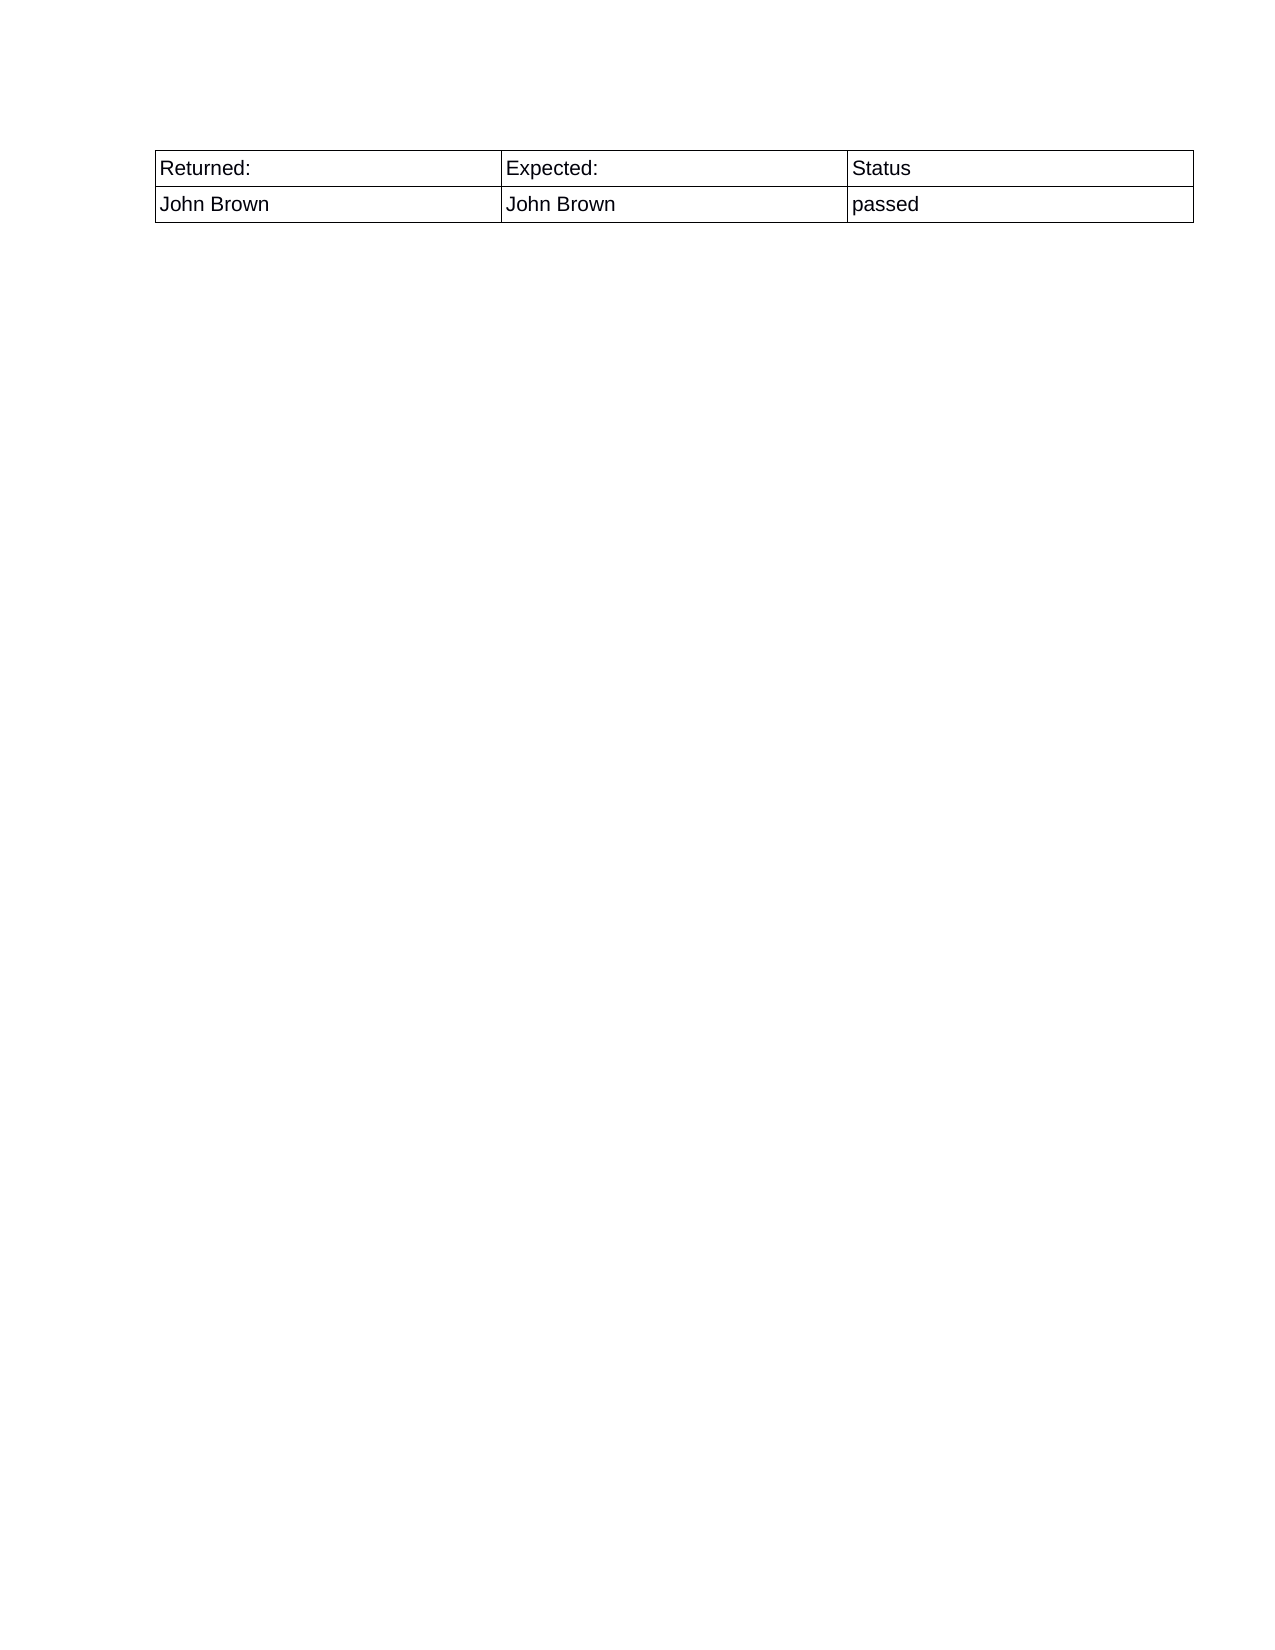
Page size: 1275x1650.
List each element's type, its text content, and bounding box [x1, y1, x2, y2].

table_header Expected: [502, 151, 847, 186]
table_cell passed [848, 187, 1193, 222]
table_header Returned: [156, 151, 501, 186]
table_header Status [848, 151, 1193, 186]
table_cell John Brown [502, 187, 847, 222]
table_cell John Brown [156, 187, 501, 222]
